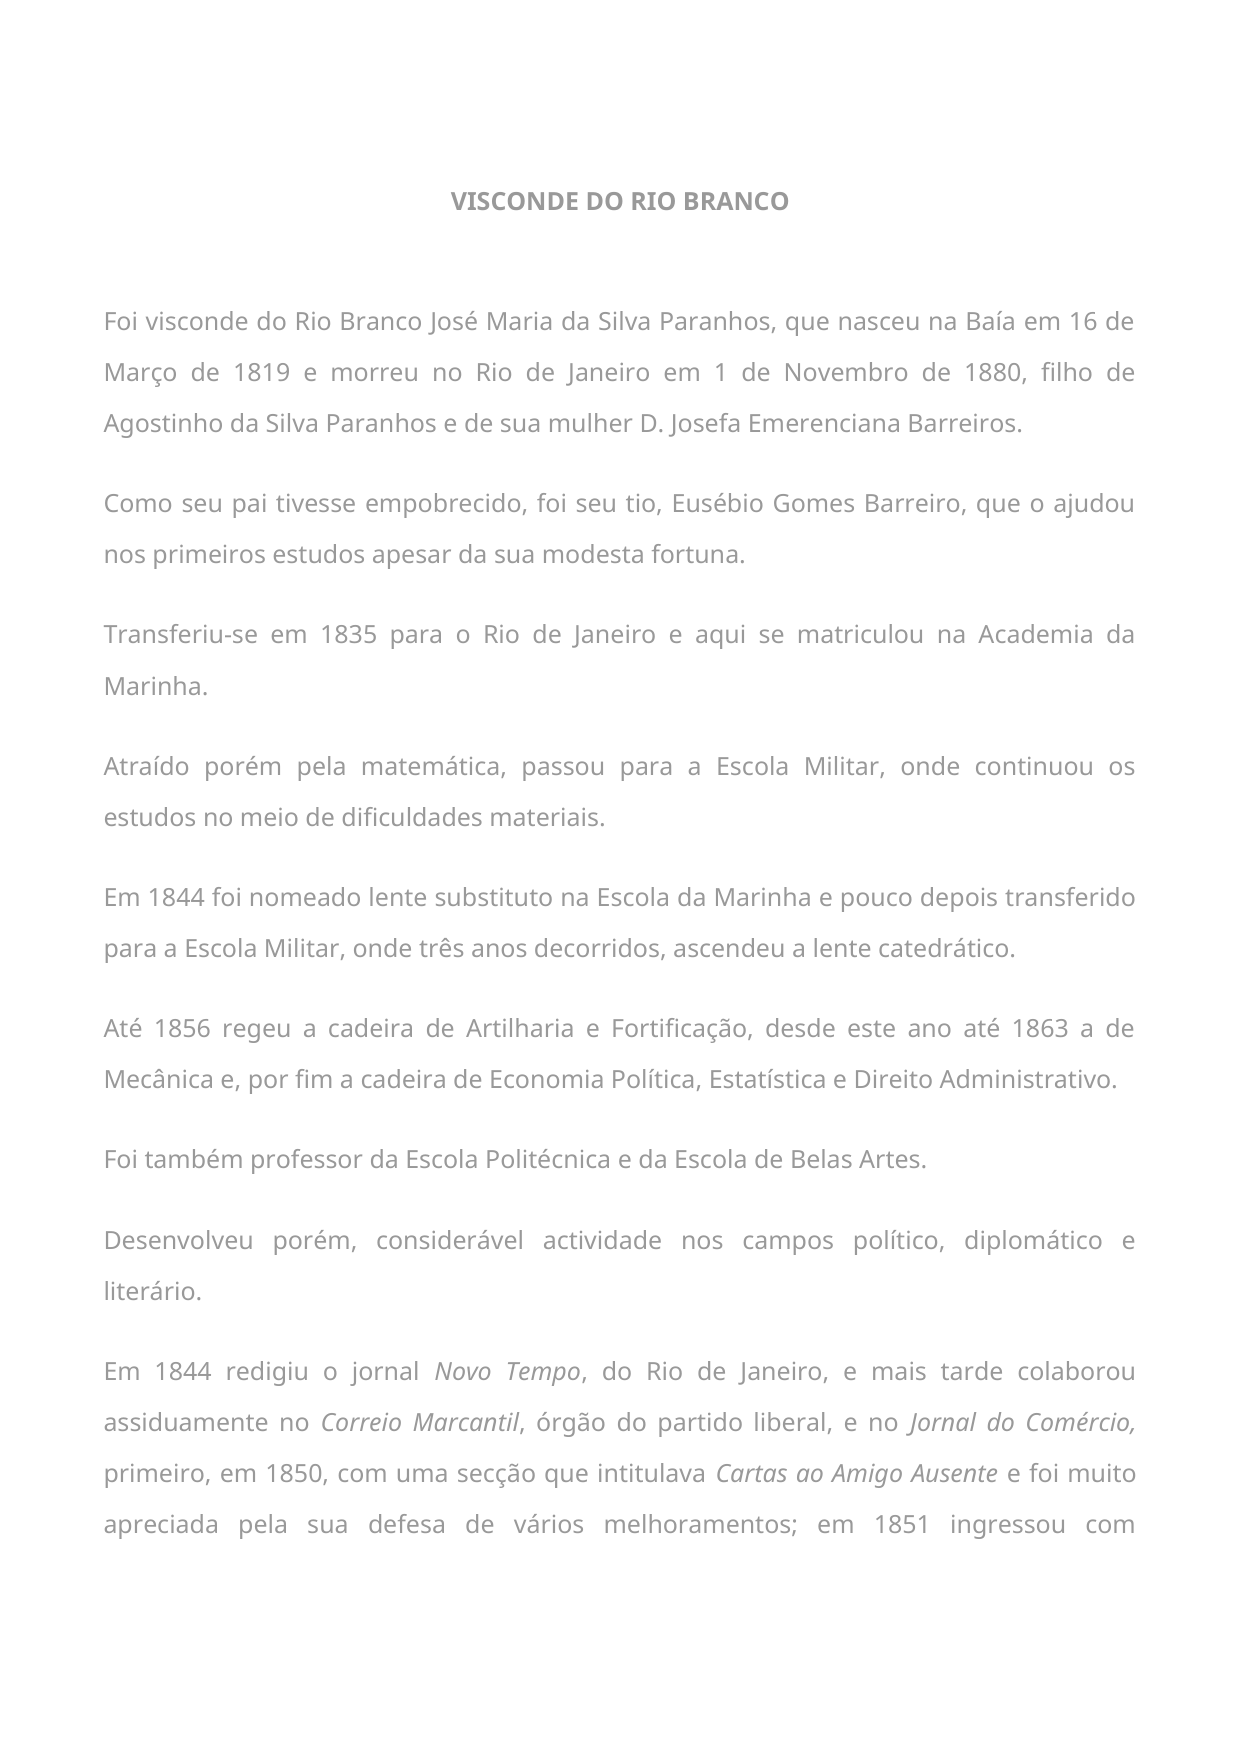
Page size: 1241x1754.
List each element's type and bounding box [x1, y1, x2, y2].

table_header [0, 148, 1240, 1542]
